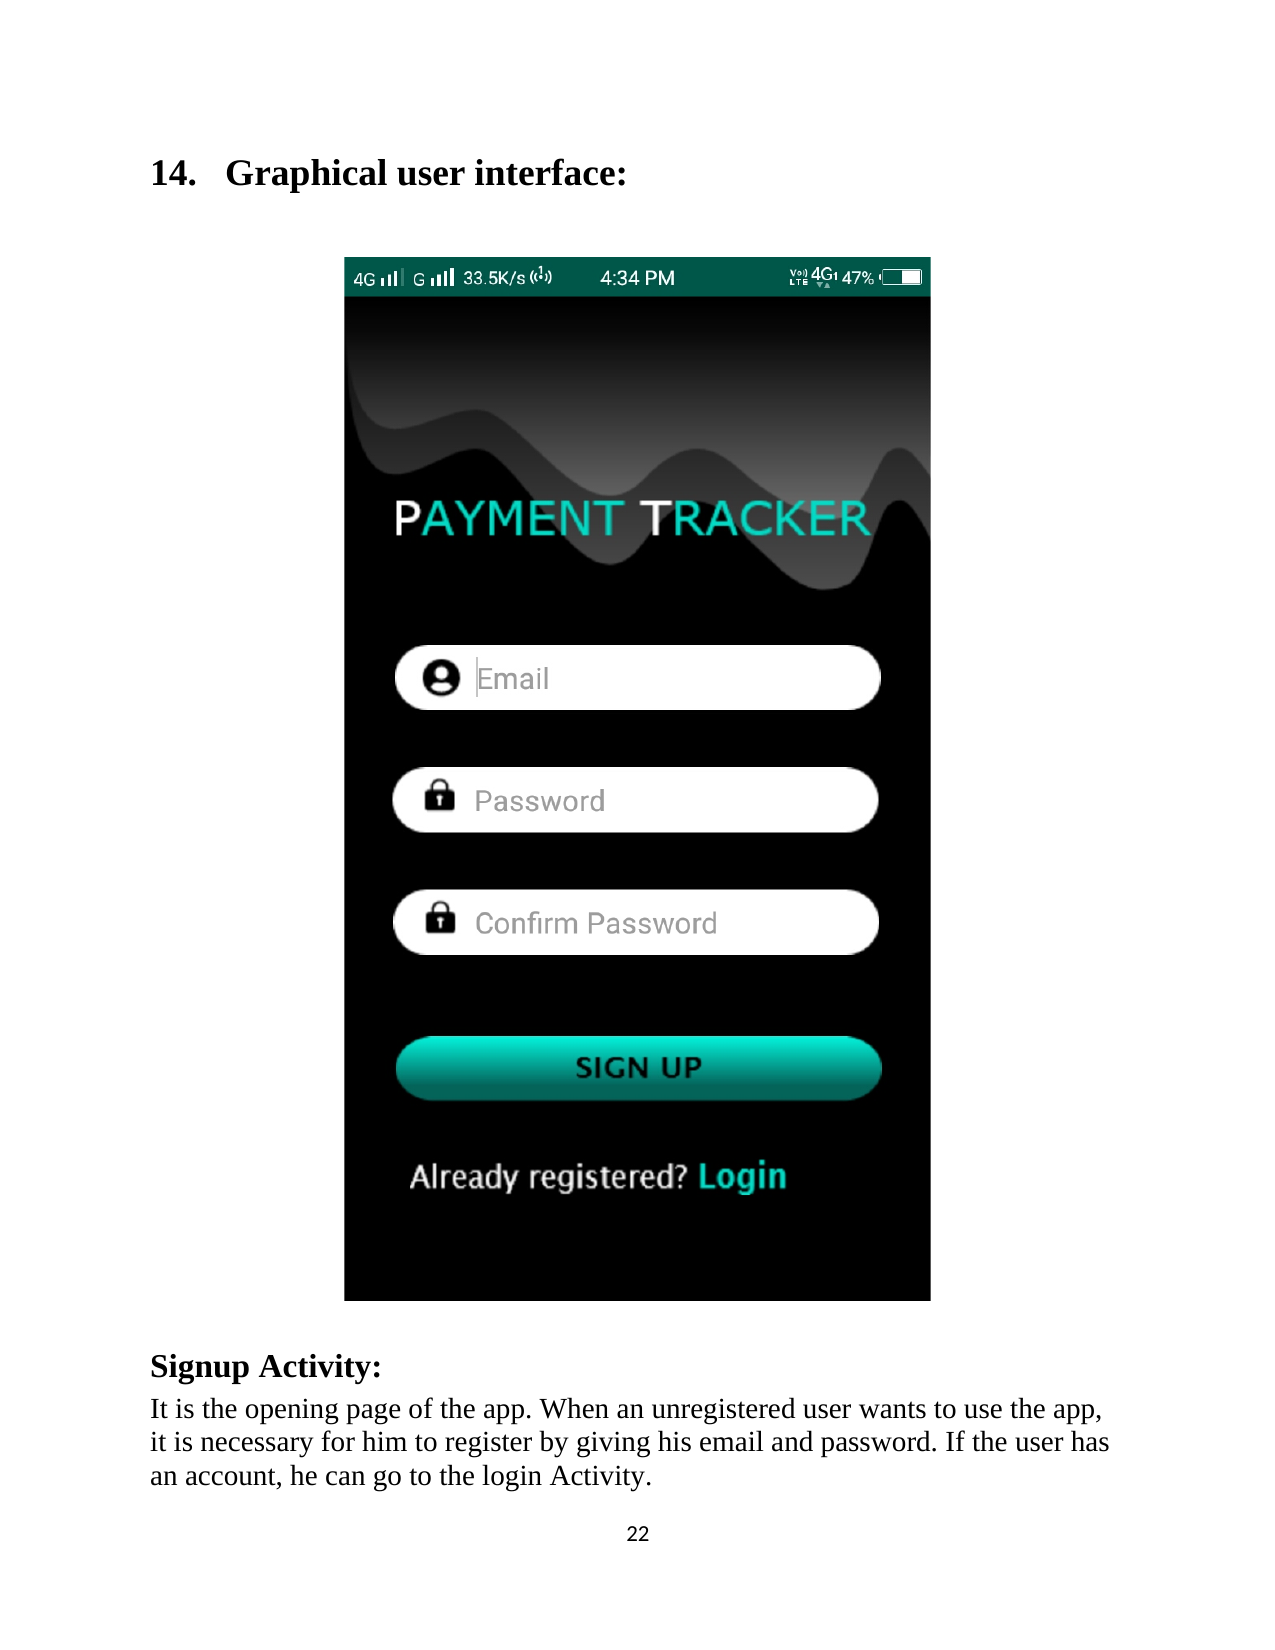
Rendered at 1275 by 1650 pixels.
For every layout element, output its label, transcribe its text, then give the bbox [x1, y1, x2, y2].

subtitle Graphical user interface: [150, 150, 1125, 193]
picture [344, 257, 931, 1301]
title Signup Activity: [150, 1346, 1125, 1384]
title It is the opening page of the app. When an unregistered user wants to use the app, it is necessary for him to register by giving his email and password. If the user has an account, he can go to the login Activity. [150, 1391, 1125, 1491]
